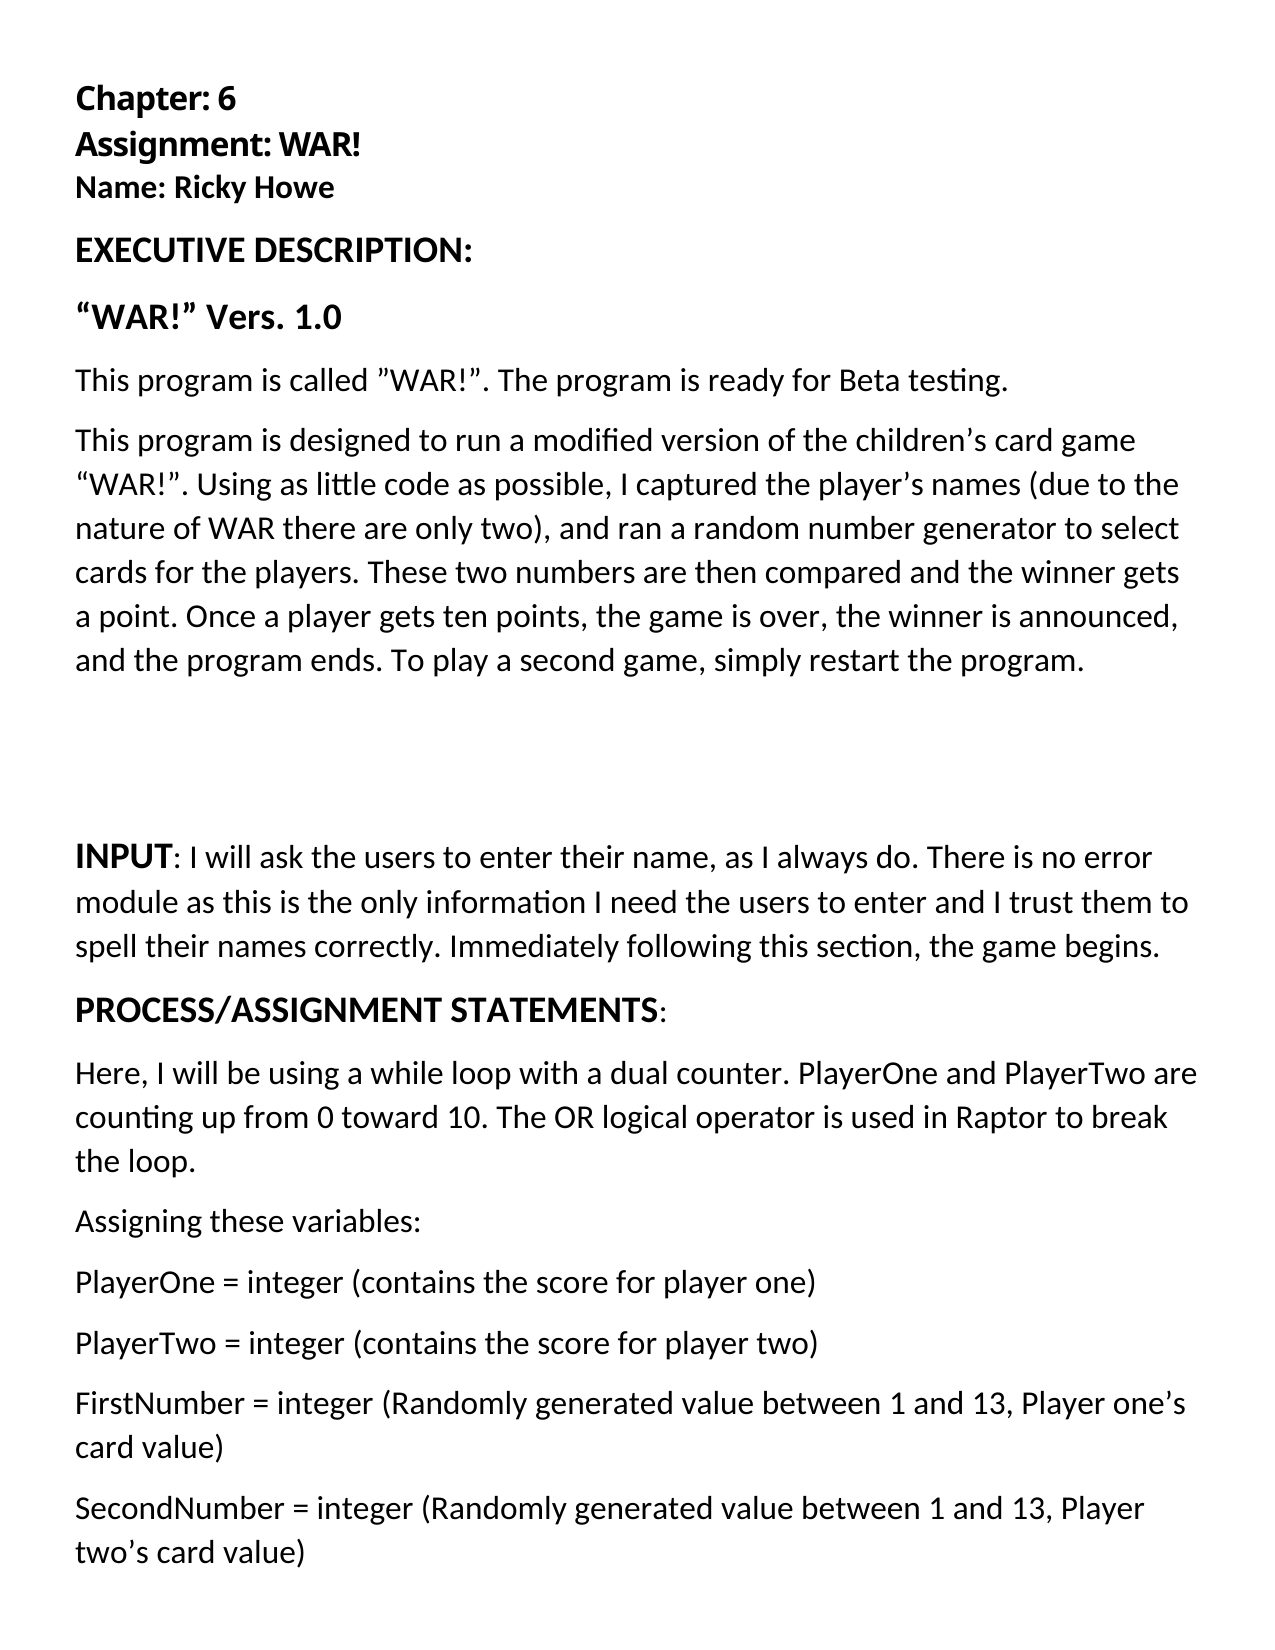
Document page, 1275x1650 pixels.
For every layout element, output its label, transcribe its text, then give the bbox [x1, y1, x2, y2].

text SecondNumber = integer (Randomly generated value between 1 and 13, Player two’s card value) [75, 1487, 1200, 1572]
text PlayerOne = integer (contains the score for player one) [75, 1261, 1200, 1302]
text PROCESS/ASSIGNMENT STATEMENTS: [75, 986, 1200, 1032]
text EXECUTIVE DESCRIPTION: [75, 226, 1200, 272]
text Assigning these variables: [75, 1200, 1200, 1241]
text “WAR!” Vers. 1.0 [75, 293, 1200, 338]
title Chapter: 6 [75, 75, 1200, 120]
text This program is called ”WAR!”. The program is ready for Beta testing. [75, 359, 1200, 399]
text Here, I will be using a while loop with a dual counter. PlayerOne and PlayerTwo are counting up from 0 toward 10. The OR logical operator is used in Raptor to break the loop. [75, 1052, 1200, 1181]
text INPUT: I will ask the users to enter their name, as I always do. There is no error module as this is the only information I need the users to enter and I trust them to spell their names correctly. Immediately following this section, the game begins. [75, 832, 1200, 966]
text PlayerTwo = integer (contains the score for player two) [75, 1322, 1200, 1362]
title Assignment: WAR! [75, 120, 1200, 166]
text This program is designed to run a modified version of the children’s card game “WAR!”. Using as little code as possible, I captured the player’s names (due to the nature of WAR there are only two), and ran a random number generator to select cards for the players. These two numbers are then compared and the winner gets a point. Once a player gets ten points, the game is over, the winner is announced, and the program ends. To play a second game, simply restart the program. [75, 419, 1200, 680]
text FirstNumber = integer (Randomly generated value between 1 and 13, Player one’s card value) [75, 1382, 1200, 1467]
text Name: Ricky Howe [75, 166, 1200, 207]
